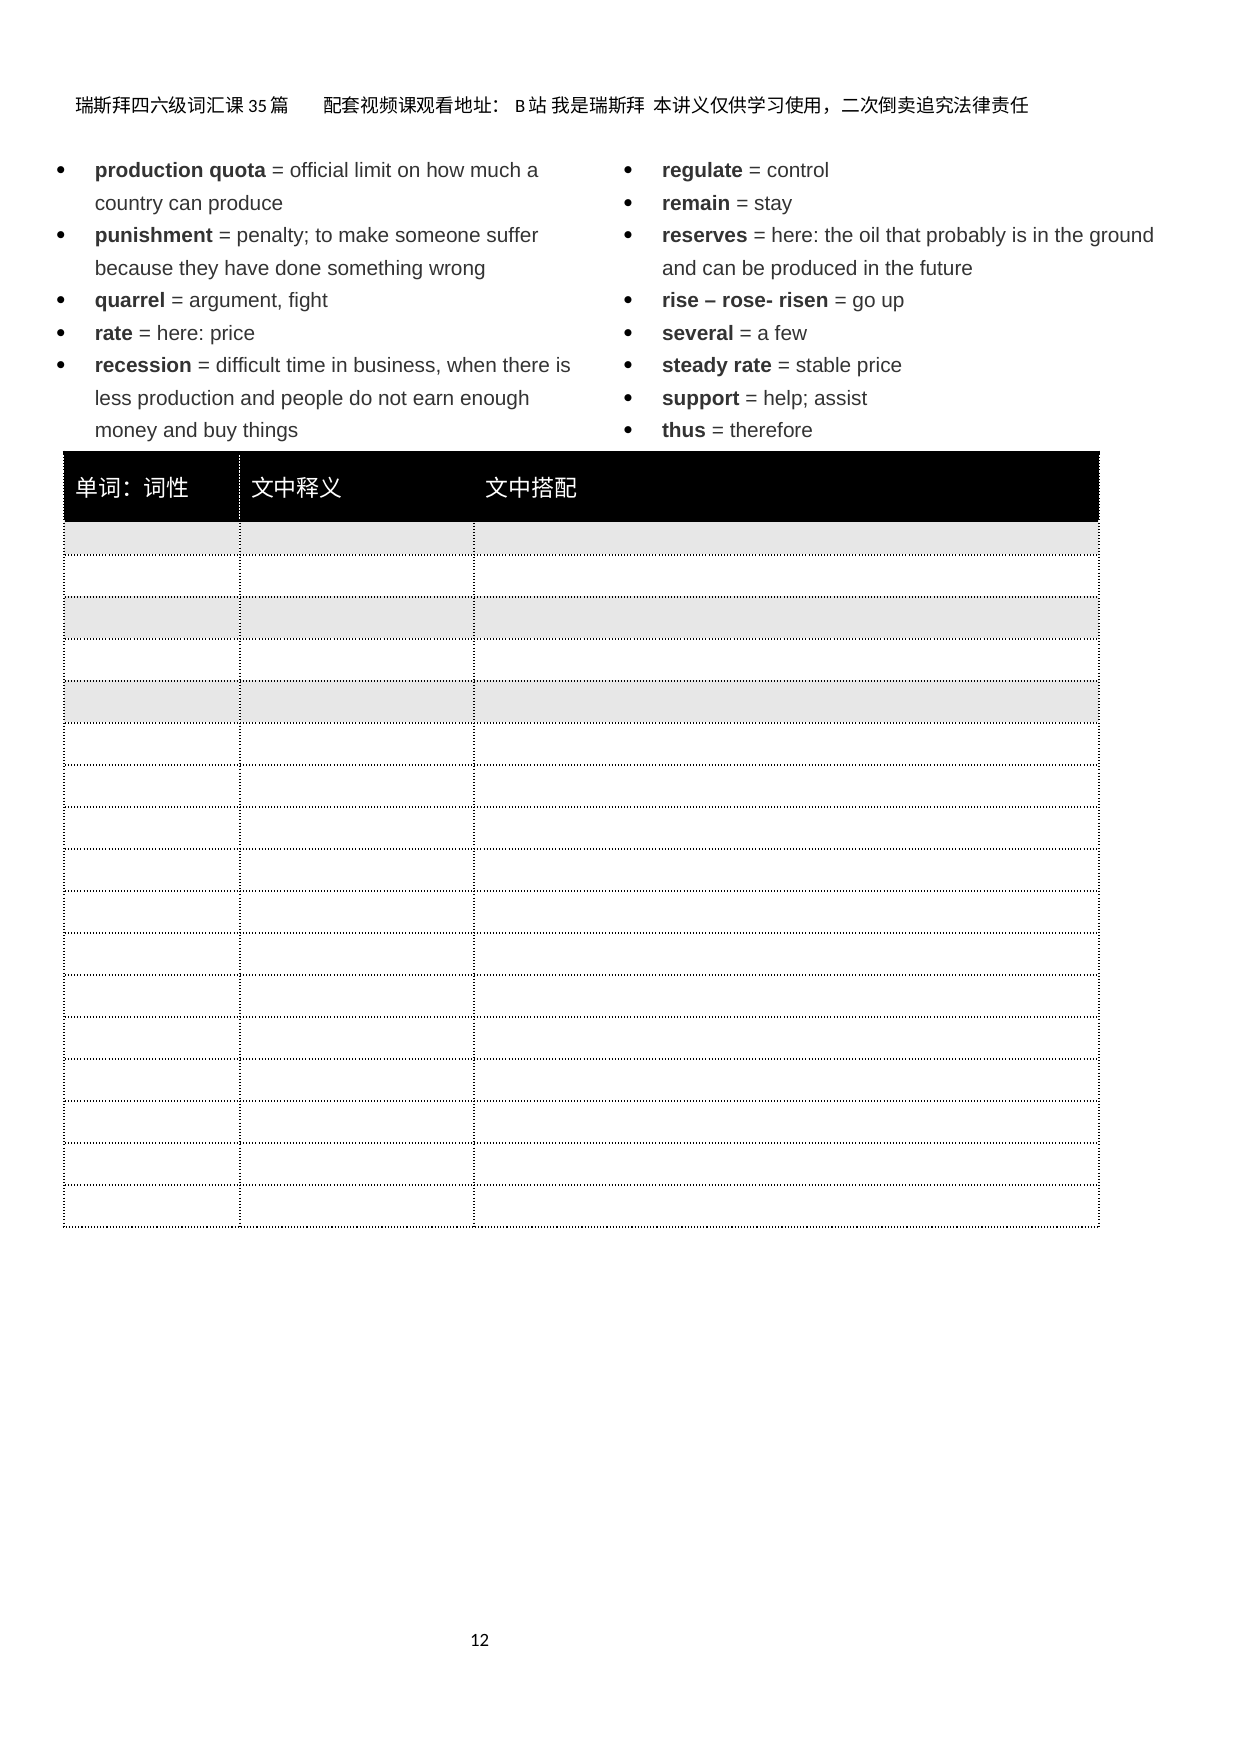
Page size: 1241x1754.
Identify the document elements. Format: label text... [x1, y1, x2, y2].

list punishment = penalty; to make someone suffer because they have done something wrong [57, 219, 598, 284]
table_header 文中搭配 [474, 454, 1099, 519]
table_cell [240, 1184, 474, 1226]
list production quota = official limit on how much a country can produce [57, 154, 598, 219]
list rise – rose- risen = go up [624, 284, 1165, 317]
table_cell [240, 1142, 474, 1184]
table_cell [240, 932, 474, 974]
table_cell [474, 764, 1099, 806]
list rate = here: price [57, 317, 598, 349]
table_header 单词：词性 [64, 454, 239, 519]
table_cell [240, 764, 474, 806]
table_cell [240, 1100, 474, 1142]
table_cell [240, 1058, 474, 1100]
table_cell [64, 890, 239, 932]
table_cell [64, 1016, 239, 1058]
table_cell [474, 722, 1099, 764]
table_cell [474, 974, 1099, 1016]
table_cell [64, 596, 239, 638]
table_cell [240, 680, 474, 722]
list quarrel = argument, fight [57, 284, 598, 317]
table_cell [240, 522, 474, 554]
list regulate = control [624, 154, 1165, 187]
table_cell [474, 1184, 1099, 1226]
table_cell [474, 1058, 1099, 1100]
list recession = difficult time in business, when there is less production and people do not earn enough money and buy things [57, 349, 598, 447]
table_cell [474, 1016, 1099, 1058]
table_header 文中释义 [240, 454, 474, 519]
table_cell [64, 848, 239, 890]
table_cell [64, 806, 239, 848]
table_cell [64, 764, 239, 806]
table_cell [474, 1142, 1099, 1184]
table_cell [474, 554, 1099, 596]
table_cell [474, 680, 1099, 722]
table_cell [64, 932, 239, 974]
table_cell [240, 638, 474, 680]
list reserves = here: the oil that probably is in the ground and can be produced in the future [624, 219, 1165, 284]
table_cell [474, 890, 1099, 932]
table_cell [64, 974, 239, 1016]
table_cell [474, 596, 1099, 638]
table_cell [64, 1058, 239, 1100]
table_cell [240, 554, 474, 596]
table_cell [240, 596, 474, 638]
table_cell [240, 1016, 474, 1058]
table_cell [240, 722, 474, 764]
table_cell [240, 890, 474, 932]
table_cell [474, 806, 1099, 848]
table_cell [64, 1142, 239, 1184]
table_cell [474, 638, 1099, 680]
table_cell [64, 520, 239, 554]
table_cell [474, 848, 1099, 890]
list thus = therefore [624, 414, 1165, 447]
table_cell [64, 680, 239, 722]
table_cell [240, 974, 474, 1016]
table_cell [474, 520, 1099, 554]
list support = help; assist [624, 382, 1165, 414]
list several = a few [624, 317, 1165, 349]
list steady rate = stable price [624, 349, 1165, 382]
table_cell [64, 554, 239, 596]
table_cell [64, 1100, 239, 1142]
table_cell [474, 932, 1099, 974]
list remain = stay [624, 187, 1165, 219]
table_cell [64, 722, 239, 764]
table_cell [474, 1100, 1099, 1142]
table_cell [240, 806, 474, 848]
table_cell [64, 1184, 239, 1226]
table_cell [240, 848, 474, 890]
table_cell [64, 638, 239, 680]
